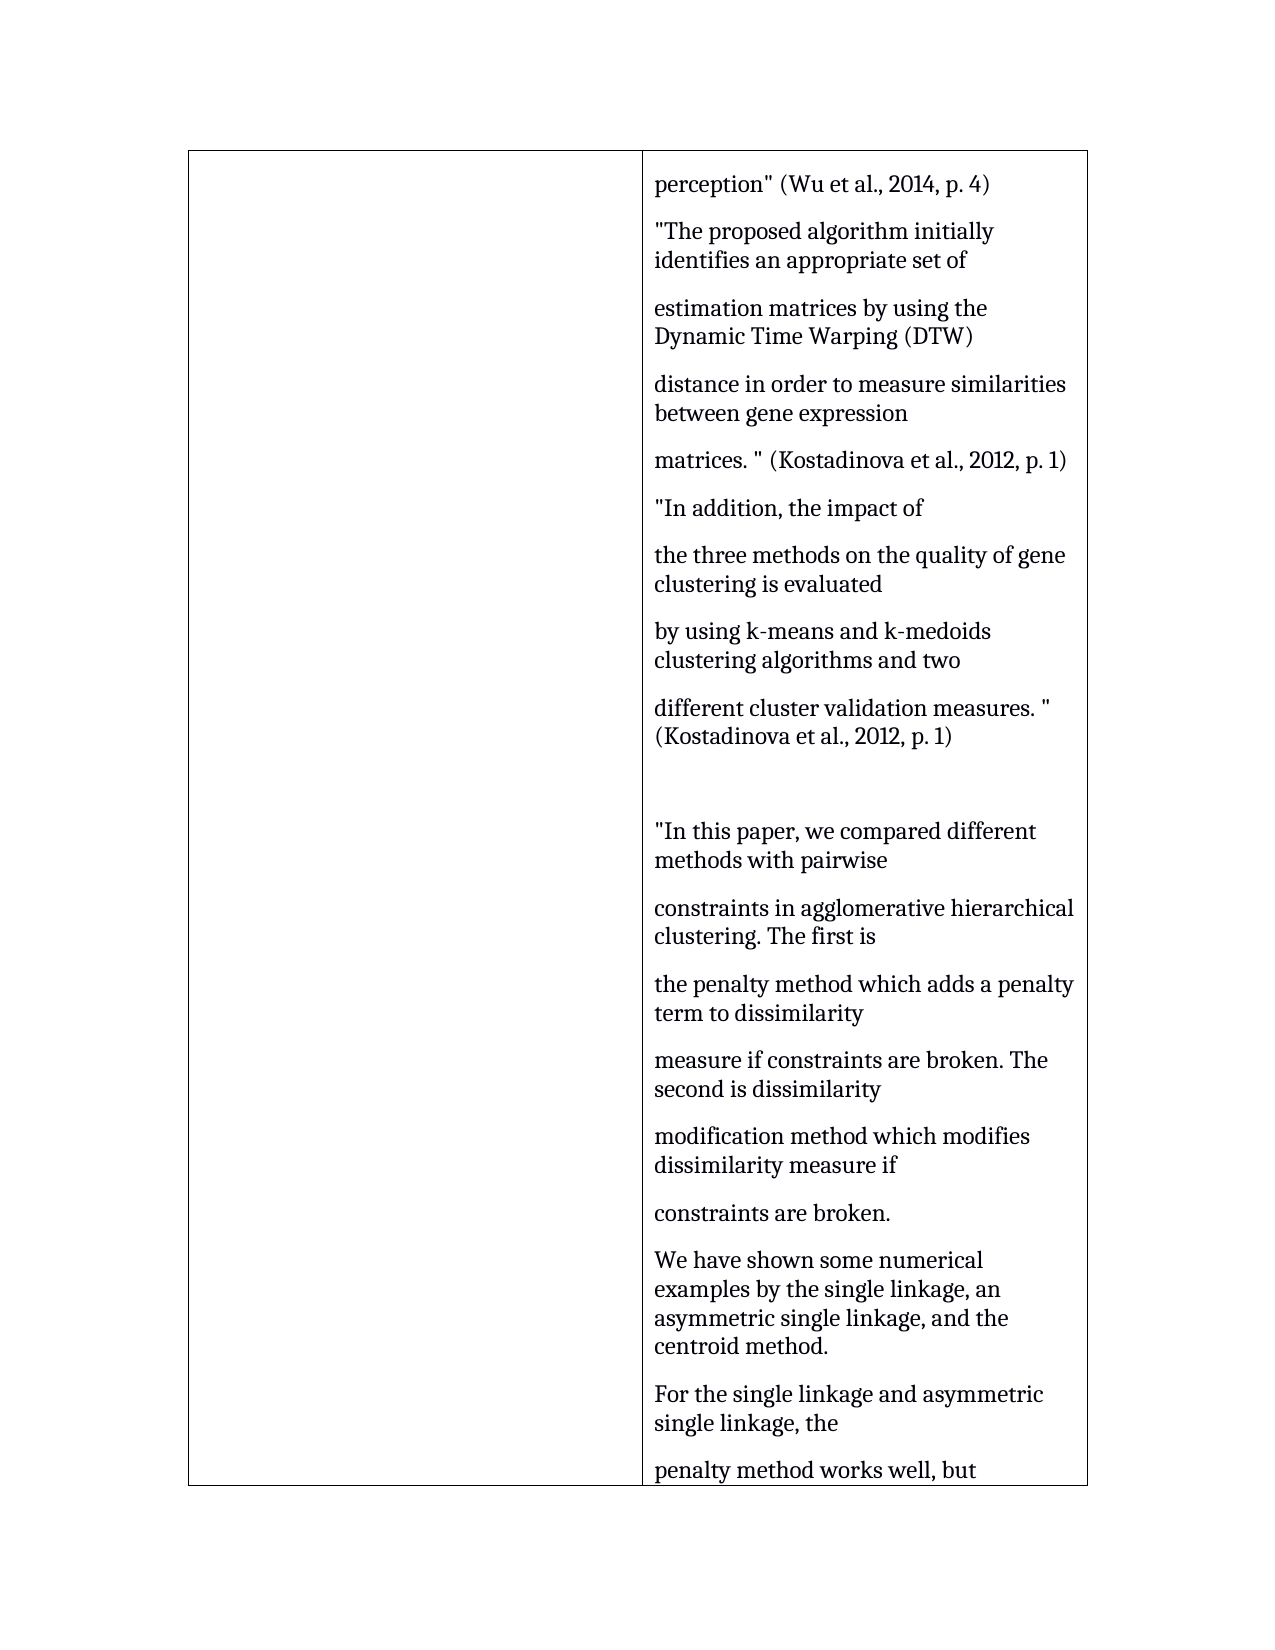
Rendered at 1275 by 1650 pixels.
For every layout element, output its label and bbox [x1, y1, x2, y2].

table_cell [643, 151, 1087, 1485]
table_cell [189, 151, 642, 1485]
